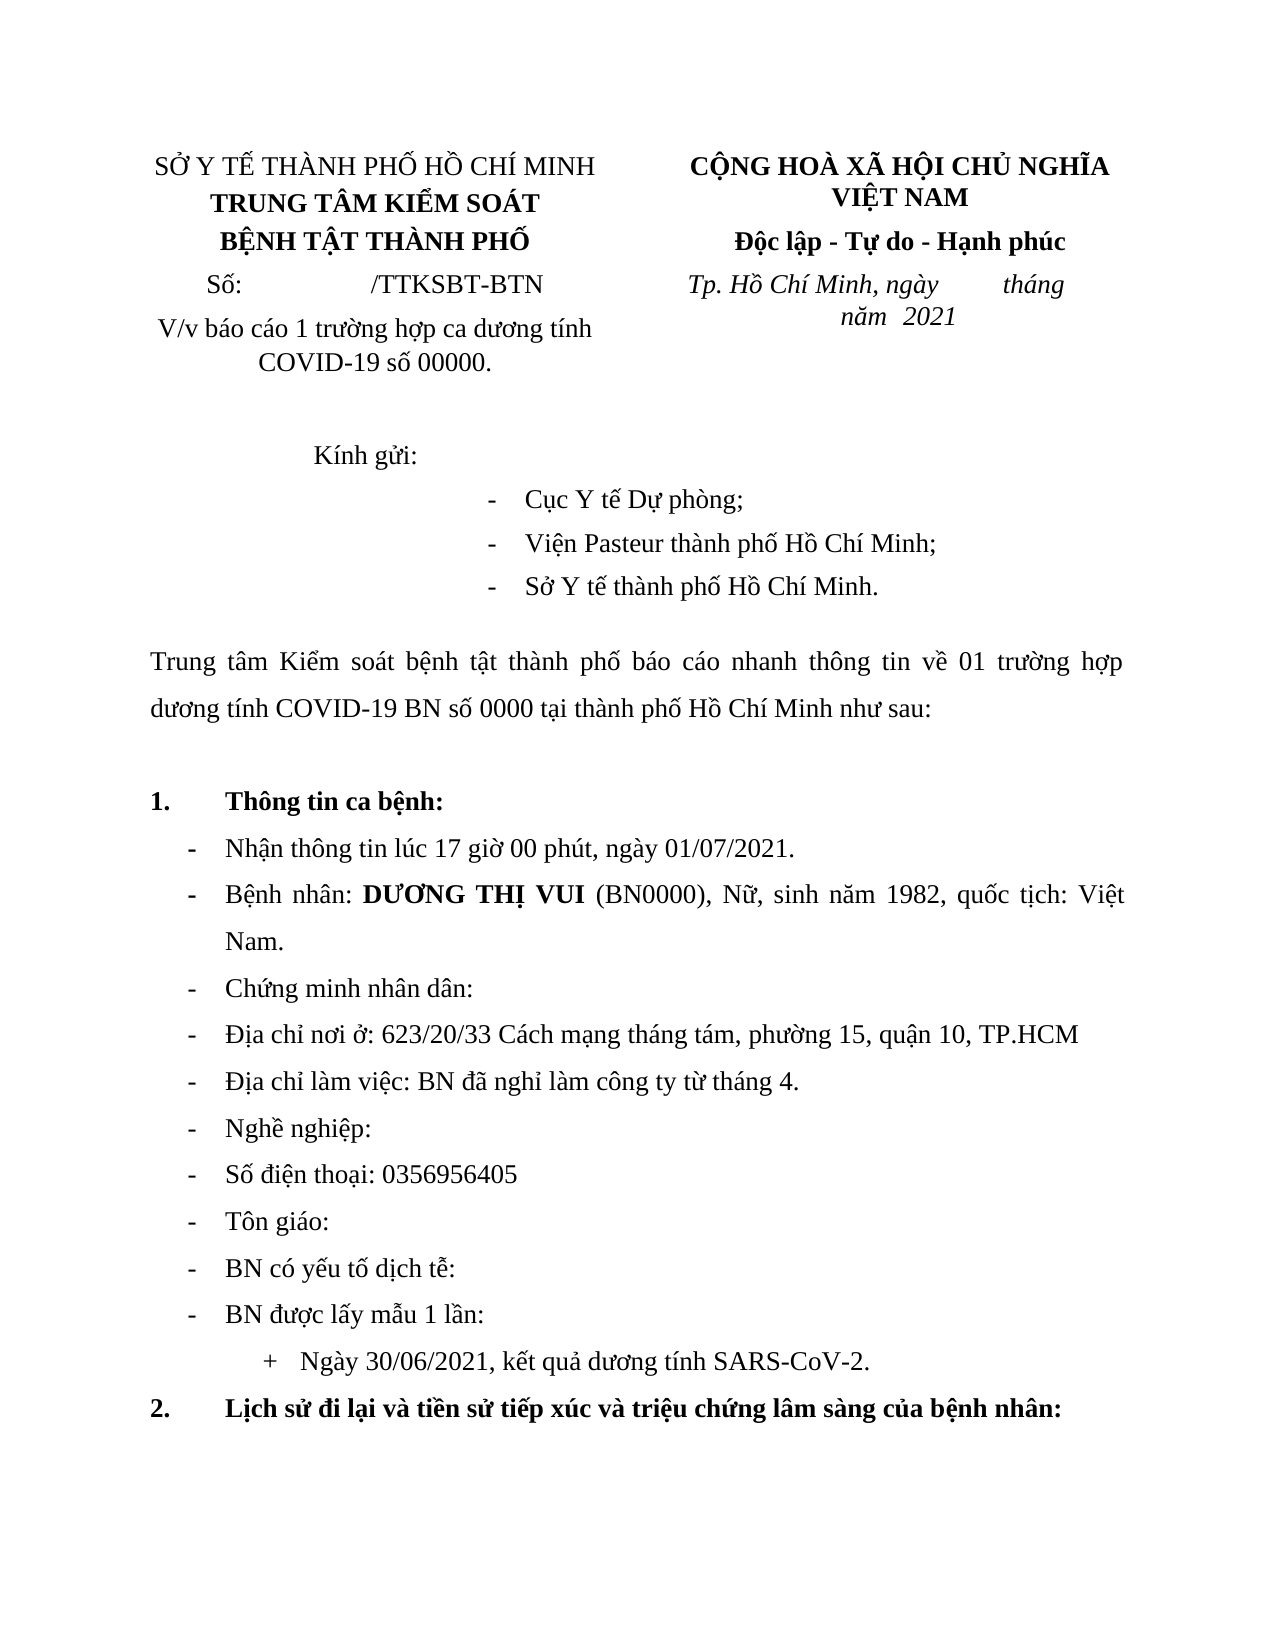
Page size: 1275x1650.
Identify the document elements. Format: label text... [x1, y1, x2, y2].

text Độc lập - Tự do - Hạnh phúc [675, 225, 1125, 256]
text Kính gửi: [150, 439, 1125, 471]
list BN có yếu tố dịch tễ: [187, 1252, 1125, 1283]
list Sở Y tế thành phố Hồ Chí Minh. [487, 570, 1125, 602]
list Bệnh nhân: DƯƠNG THỊ VUI (BN0000), Nữ, sinh năm 1982, quốc tịch: Việt Nam. [187, 878, 1125, 956]
list Ngày 30/06/2021, kết quả dương tính SARS-CoV-2. [262, 1345, 1125, 1376]
list Lịch sử đi lại và tiền sử tiếp xúc và triệu chứng lâm sàng của bệnh nhân: [150, 1392, 1125, 1423]
list Nghề nghiệp: [187, 1112, 1125, 1143]
text CỘNG HOÀ XÃ HỘI CHỦ NGHĨA VIỆT NAM [675, 150, 1125, 212]
list Viện Pasteur thành phố Hồ Chí Minh; [487, 527, 1125, 558]
text V/v báo cáo 1 trường hợp ca dương tính COVID-19 số 00000. [150, 312, 600, 377]
list Nhận thông tin lúc 17 giờ 00 phút, ngày 01/07/2021. [187, 832, 1125, 863]
list Thông tin ca bệnh: [150, 785, 1125, 816]
list BN được lấy mẫu 1 lần: [187, 1298, 1125, 1330]
text Số: /TTKSBT-BTN [150, 268, 600, 299]
text Trung tâm Kiểm soát bệnh tật thành phố báo cáo nhanh thông tin về 01 trường hợp dương tính COVID-19 BN số 0000 tại thành phố Hồ Chí Minh như sau: [150, 645, 1125, 723]
list Tôn giáo: [187, 1205, 1125, 1236]
text TRUNG TÂM KIỂM SOÁT [150, 187, 600, 218]
text SỞ Y TẾ THÀNH PHỐ HỒ CHÍ MINH [150, 150, 600, 181]
list Địa chỉ làm việc: BN đã nghỉ làm công ty từ tháng 4. [187, 1065, 1125, 1096]
text BỆNH TẬT THÀNH PHỐ [150, 225, 600, 256]
list Số điện thoại: 0356956405 [187, 1158, 1125, 1190]
list Cục Y tế Dự phòng; [487, 483, 1125, 514]
text Tp. Hồ Chí Minh, ngày tháng năm 2021 [675, 268, 1125, 331]
list Địa chỉ nơi ở: 623/20/33 Cách mạng tháng tám, phường 15, quận 10, TP.HCM [187, 1018, 1125, 1050]
list Chứng minh nhân dân: [187, 972, 1125, 1003]
